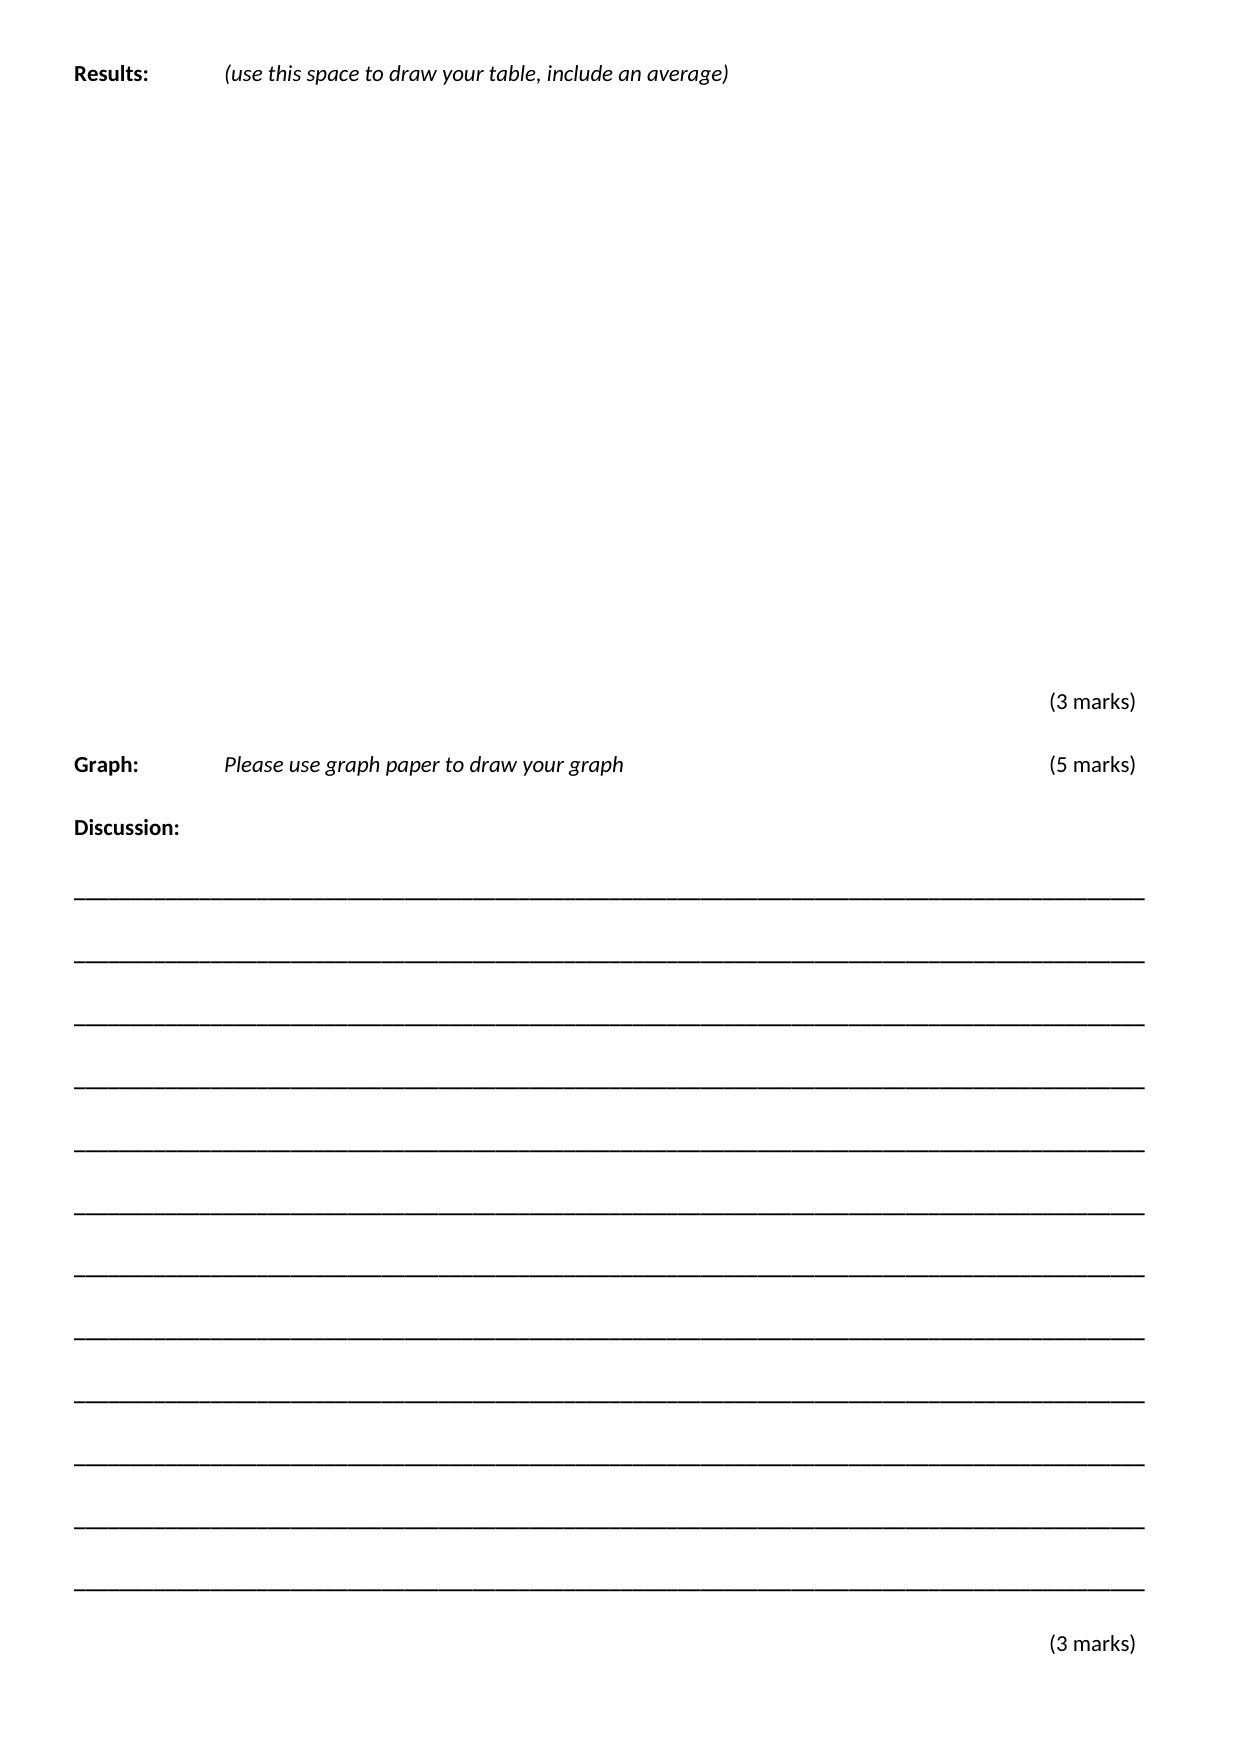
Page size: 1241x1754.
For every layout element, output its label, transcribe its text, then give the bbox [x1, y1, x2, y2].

text ______________________________________________________________________________________________ [74, 876, 1152, 904]
text ______________________________________________________________________________________________ [74, 1378, 1152, 1406]
text ______________________________________________________________________________________________ [74, 1252, 1152, 1281]
text ______________________________________________________________________________________________ [74, 1441, 1152, 1469]
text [74, 1567, 1152, 1594]
text Graph: Please use graph paper to draw your graph (5 marks) [74, 750, 1152, 778]
text Results: (use this space to draw your table, include an average) [74, 59, 1152, 87]
text Discussion: [74, 813, 1152, 841]
text ______________________________________________________________________________________________ [74, 1190, 1152, 1218]
text ______________________________________________________________________________________________ [74, 1064, 1152, 1092]
text (3 marks) [74, 687, 1152, 715]
text ______________________________________________________________________________________________ [74, 1315, 1152, 1343]
text ______________________________________________________________________________________________ [74, 938, 1152, 966]
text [74, 1504, 1152, 1532]
text ______________________________________________________________________________________________ [74, 1127, 1152, 1155]
text ______________________________________________________________________________________________ [74, 1001, 1152, 1029]
text (3 marks) [74, 1629, 1152, 1657]
